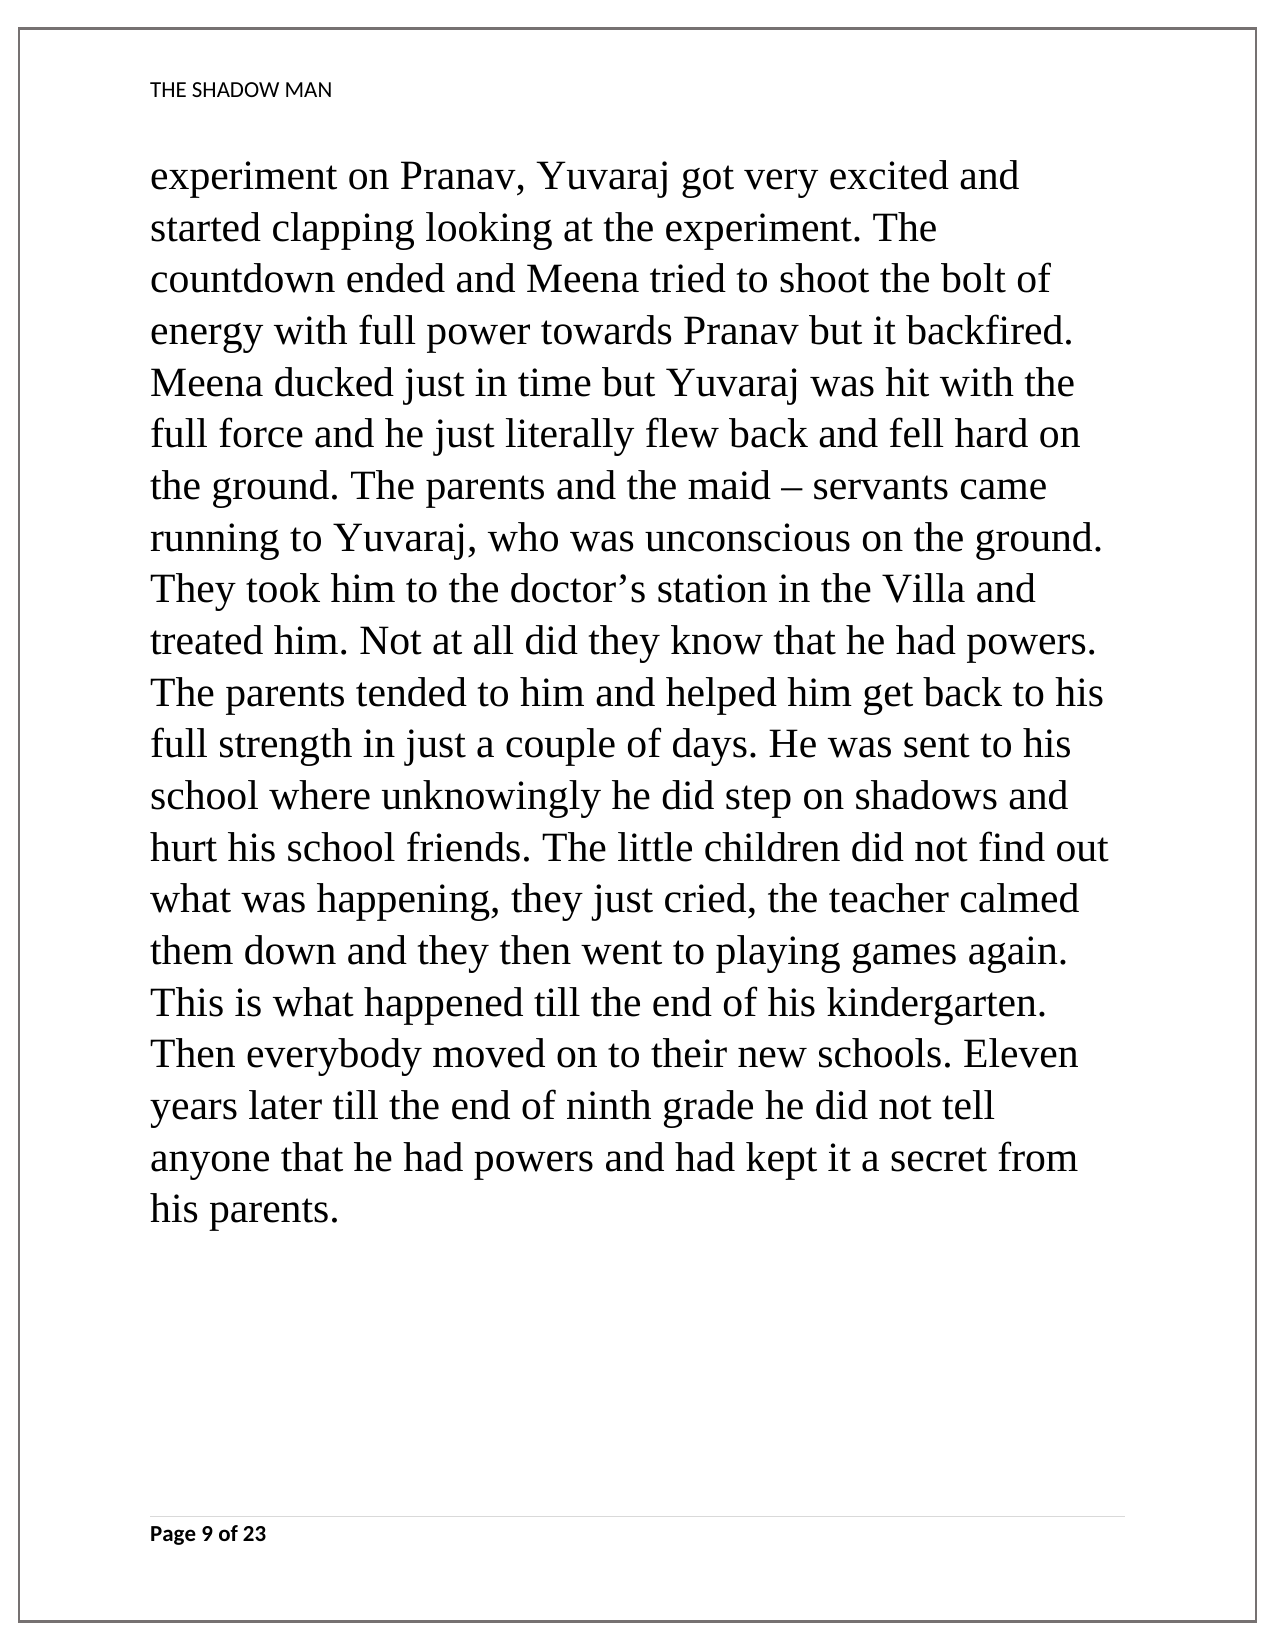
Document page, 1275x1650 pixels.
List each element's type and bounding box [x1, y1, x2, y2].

text [150, 150, 1125, 1232]
